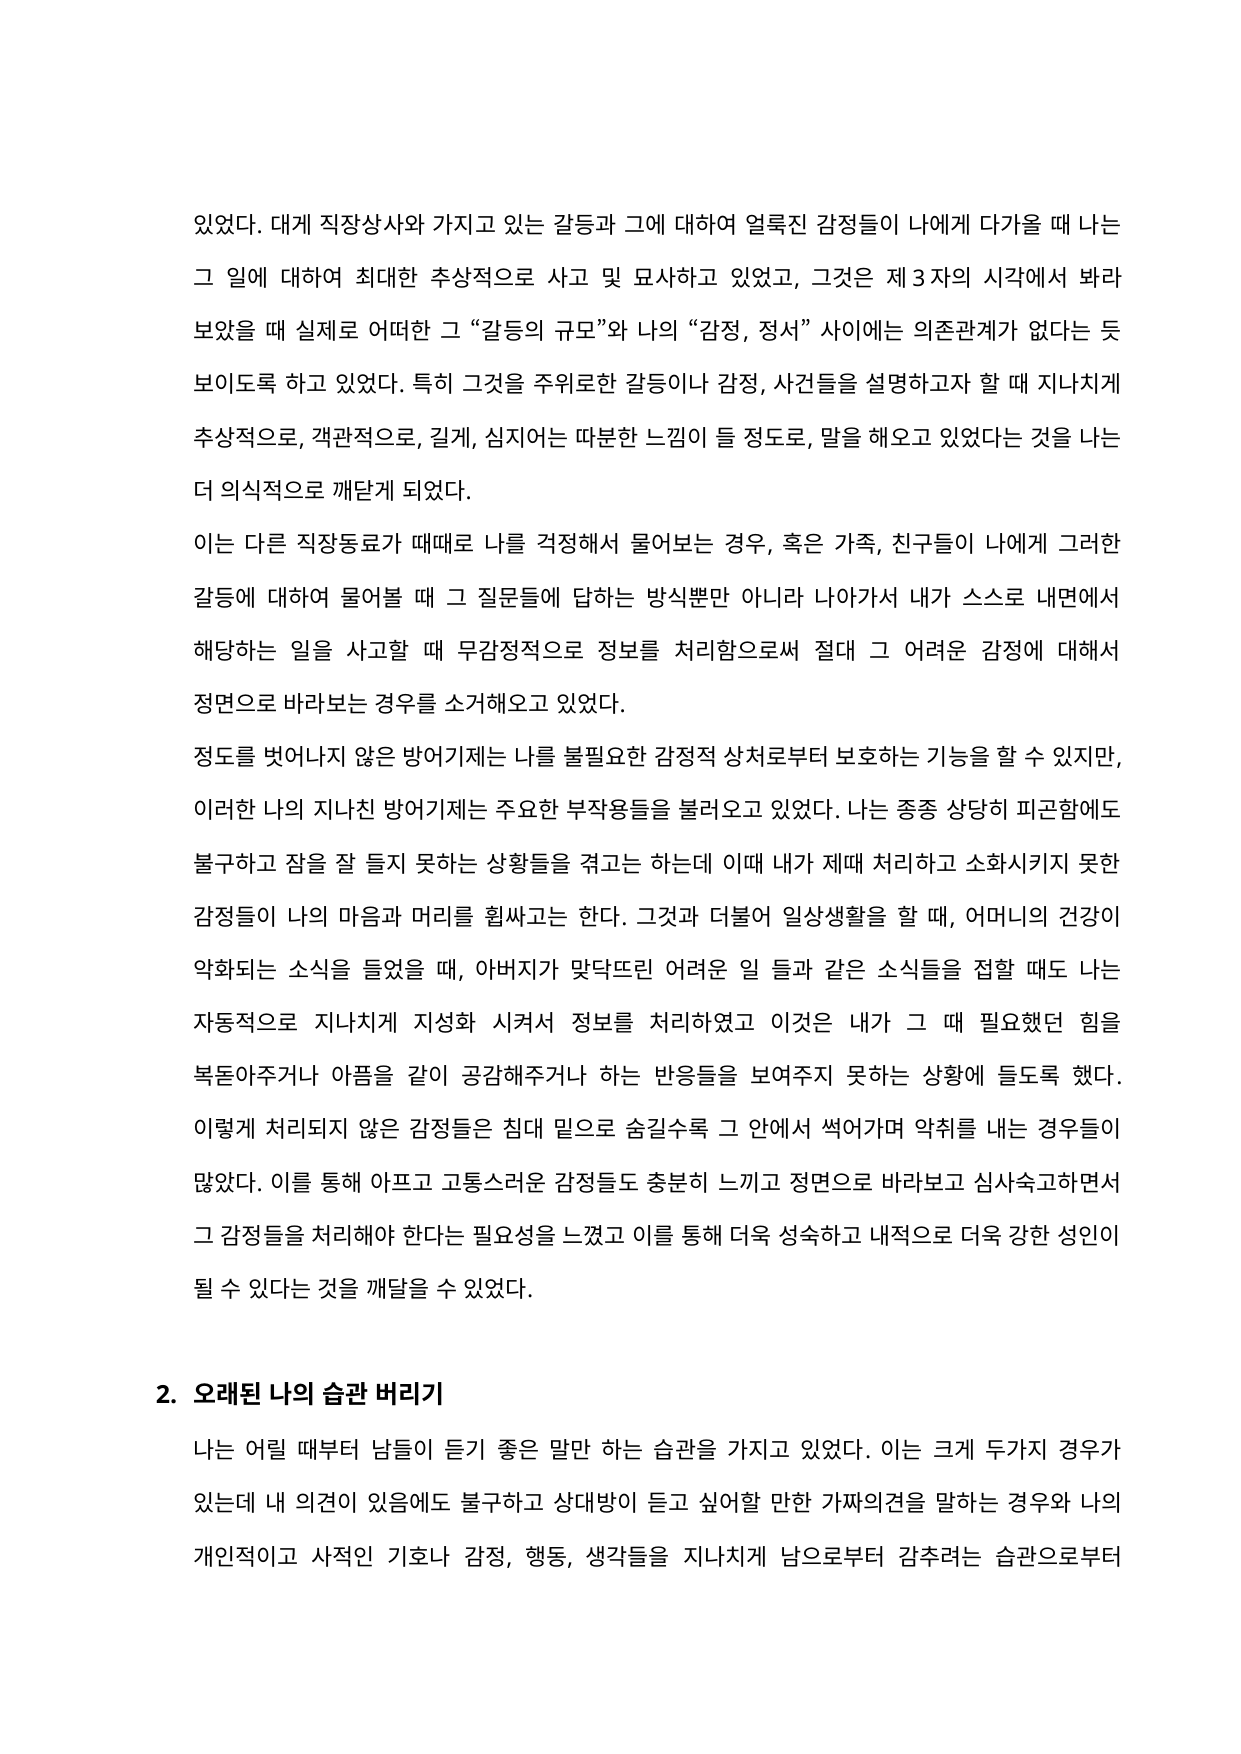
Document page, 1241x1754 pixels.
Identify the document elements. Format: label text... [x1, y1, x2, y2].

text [193, 1432, 1122, 1572]
list 오래된 나의 습관 버리기 [156, 1374, 1122, 1410]
text 정도를 벗어나지 않은 방어기제는 나를 불필요한 감정적 상처로부터 보호하는 기능을 할 수 있지만, 이러한 나의 지나친 방어기제는 주요한 부작용들을 불러오고 있었다. 나는 종종 상당히 피곤함에도 불구하고 잠을 잘 들지 못하는 상황들을 겪고는 하는데 이때 내가 제때 처리하고 소화시키지 못한 감정들이 나의 마음과 머리를 휩싸고는 한다. 그것과 더불어 일상생활을 할 때, 어머니의 건강이 악화되는 소식을 들었을 때, 아버지가 맞닥뜨린 어려운 일 들과 같은 소식들을 접할 때도 나는 자동적으로 지나치게 지성화 시켜서 정보를 처리하였고 이것은 내가 그 때 필요했던 힘을 복돋아주거나 아픔을 같이 공감해주거나 하는 반응들을 보여주지 못하는 상황에 들도록 했다. 이렇게 처리되지 않은 감정들은 침대 밑으로 숨길수록 그 안에서 썩어가며 악취를 내는 경우들이 많았다. 이를 통해 아프고 고통스러운 감정들도 충분히 느끼고 정면으로 바라보고 심사숙고하면서 그 감정들을 처리해야 한다는 필요성을 느꼈고 이를 통해 더욱 성숙하고 내적으로 더욱 강한 성인이 될 수 있다는 것을 깨달을 수 있었다. [193, 739, 1122, 1304]
text 이는 다른 직장동료가 때때로 나를 걱정해서 물어보는 경우, 혹은 가족, 친구들이 나에게 그러한 갈등에 대하여 물어볼 때 그 질문들에 답하는 방식뿐만 아니라 나아가서 내가 스스로 내면에서 해당하는 일을 사고할 때 무감정적으로 정보를 처리함으로써 절대 그 어려운 감정에 대해서 정면으로 바라보는 경우를 소거해오고 있었다. [193, 526, 1122, 719]
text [193, 207, 1122, 506]
